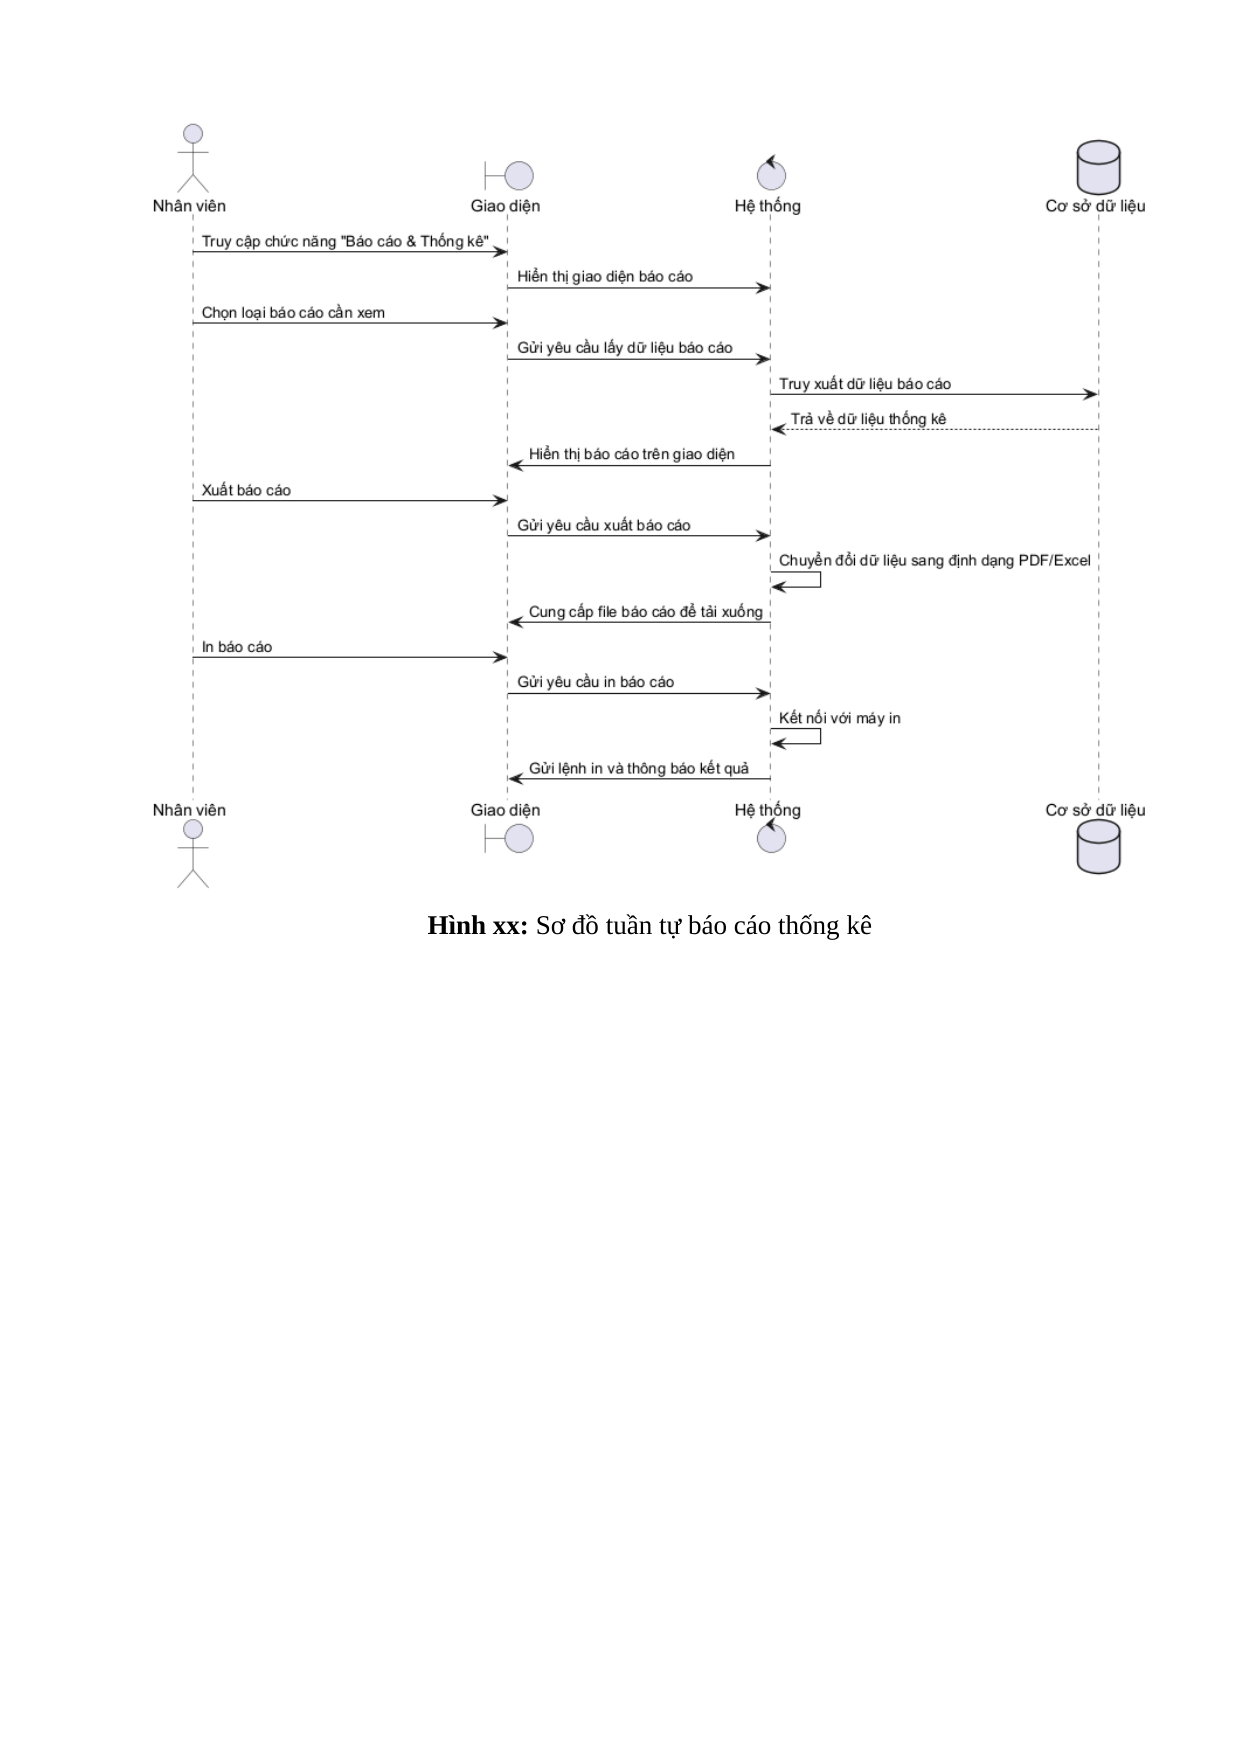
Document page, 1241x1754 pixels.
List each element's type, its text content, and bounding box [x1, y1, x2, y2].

text Hình xx: Sơ đồ tuần tự báo cáo thống kê [148, 909, 1152, 940]
picture [147, 118, 1152, 894]
